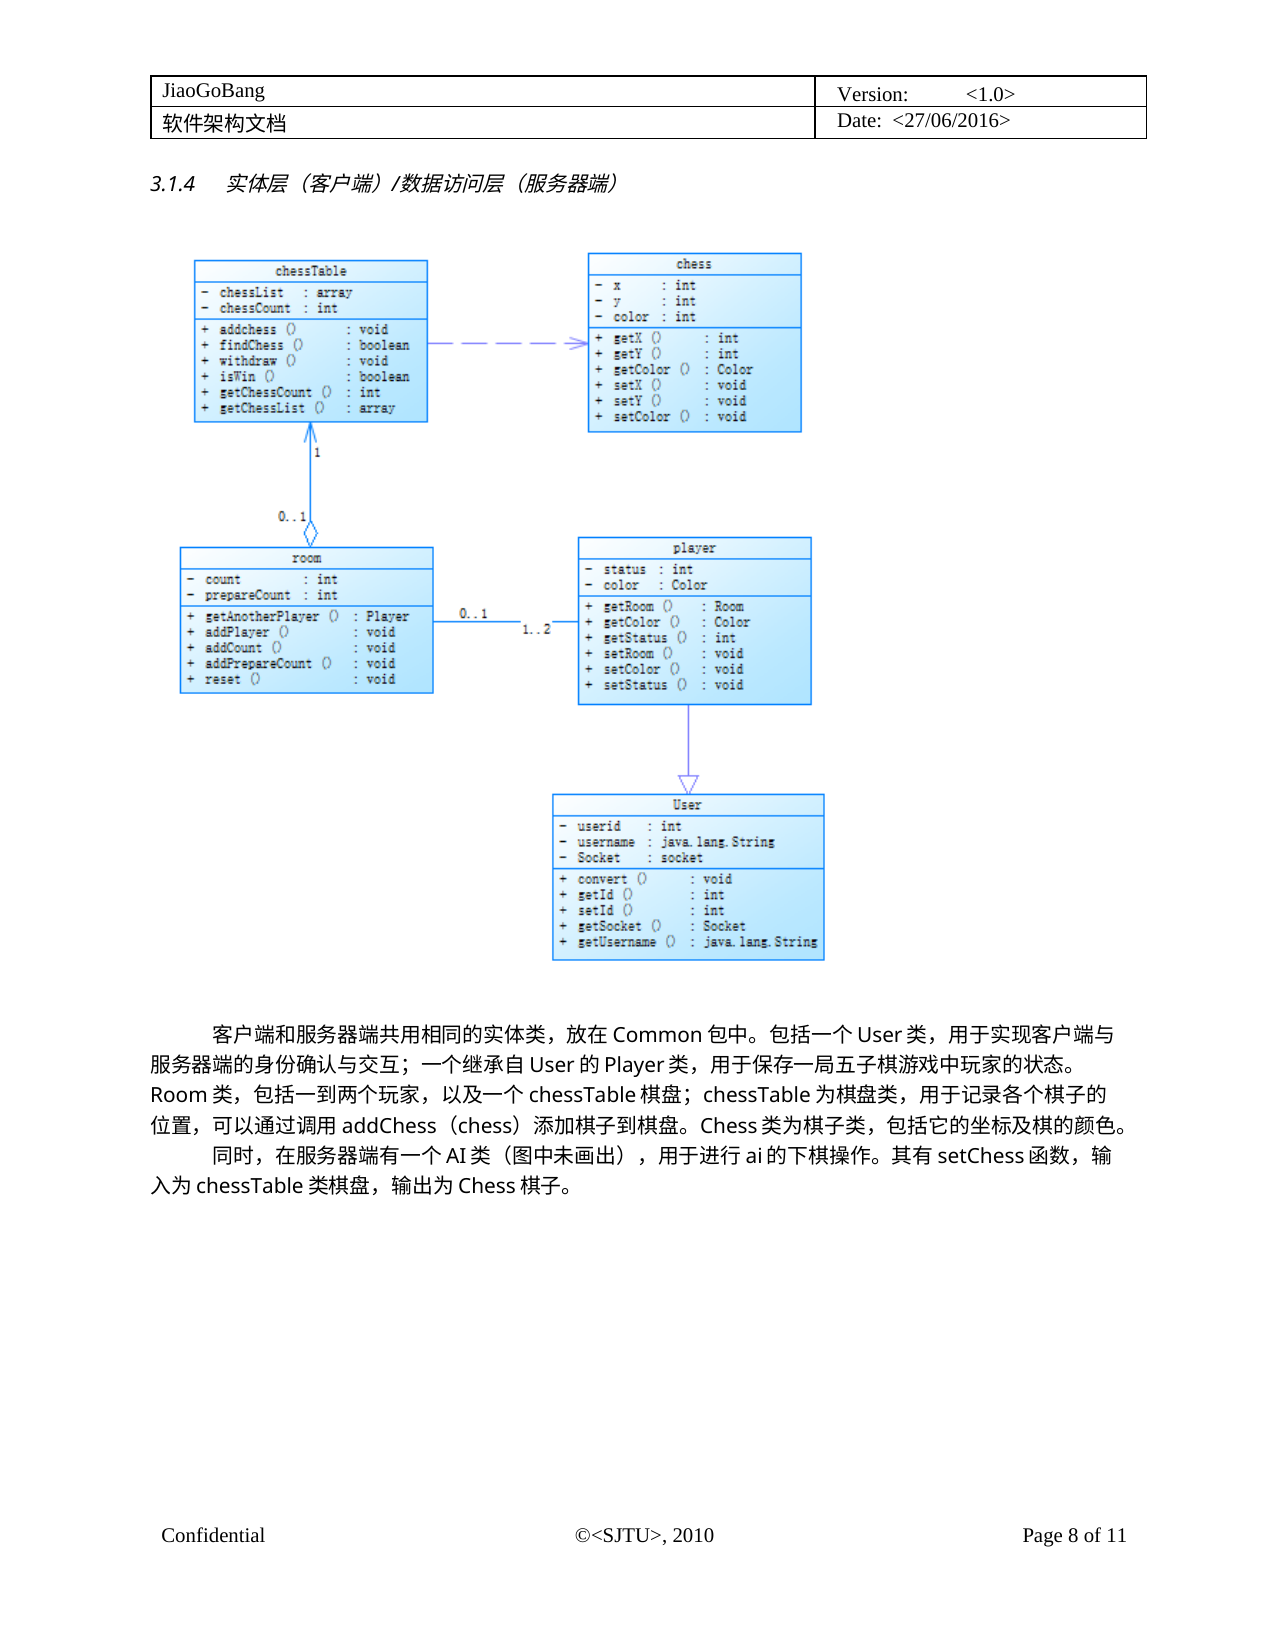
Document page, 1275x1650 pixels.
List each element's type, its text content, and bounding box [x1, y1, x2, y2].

text 同时，在服务器端有一个AI类（图中未画出），用于进行ai的下棋操作。其有setChess函数，输入为chessTable类棋盘，输出为Chess棋子。 [150, 1139, 1125, 1200]
text 客户端和服务器端共用相同的实体类，放在Common包中。包括一个User类，用于实现客户端与服务器端的身份确认与交互；一个继承自User的Player类，用于保存一局五子棋游戏中玩家的状态。Room类，包括一到两个玩家，以及一个chessTable棋盘；chessTable为棋盘类，用于记录各个棋子的位置，可以通过调用addChess（chess）添加棋子到棋盘。Chess类为棋子类，包括它的坐标及棋的颜色。 [150, 1018, 1125, 1139]
subtitle 实体层（客户端）/数据访问层（服务器端） [150, 167, 1125, 198]
picture [150, 204, 882, 1018]
